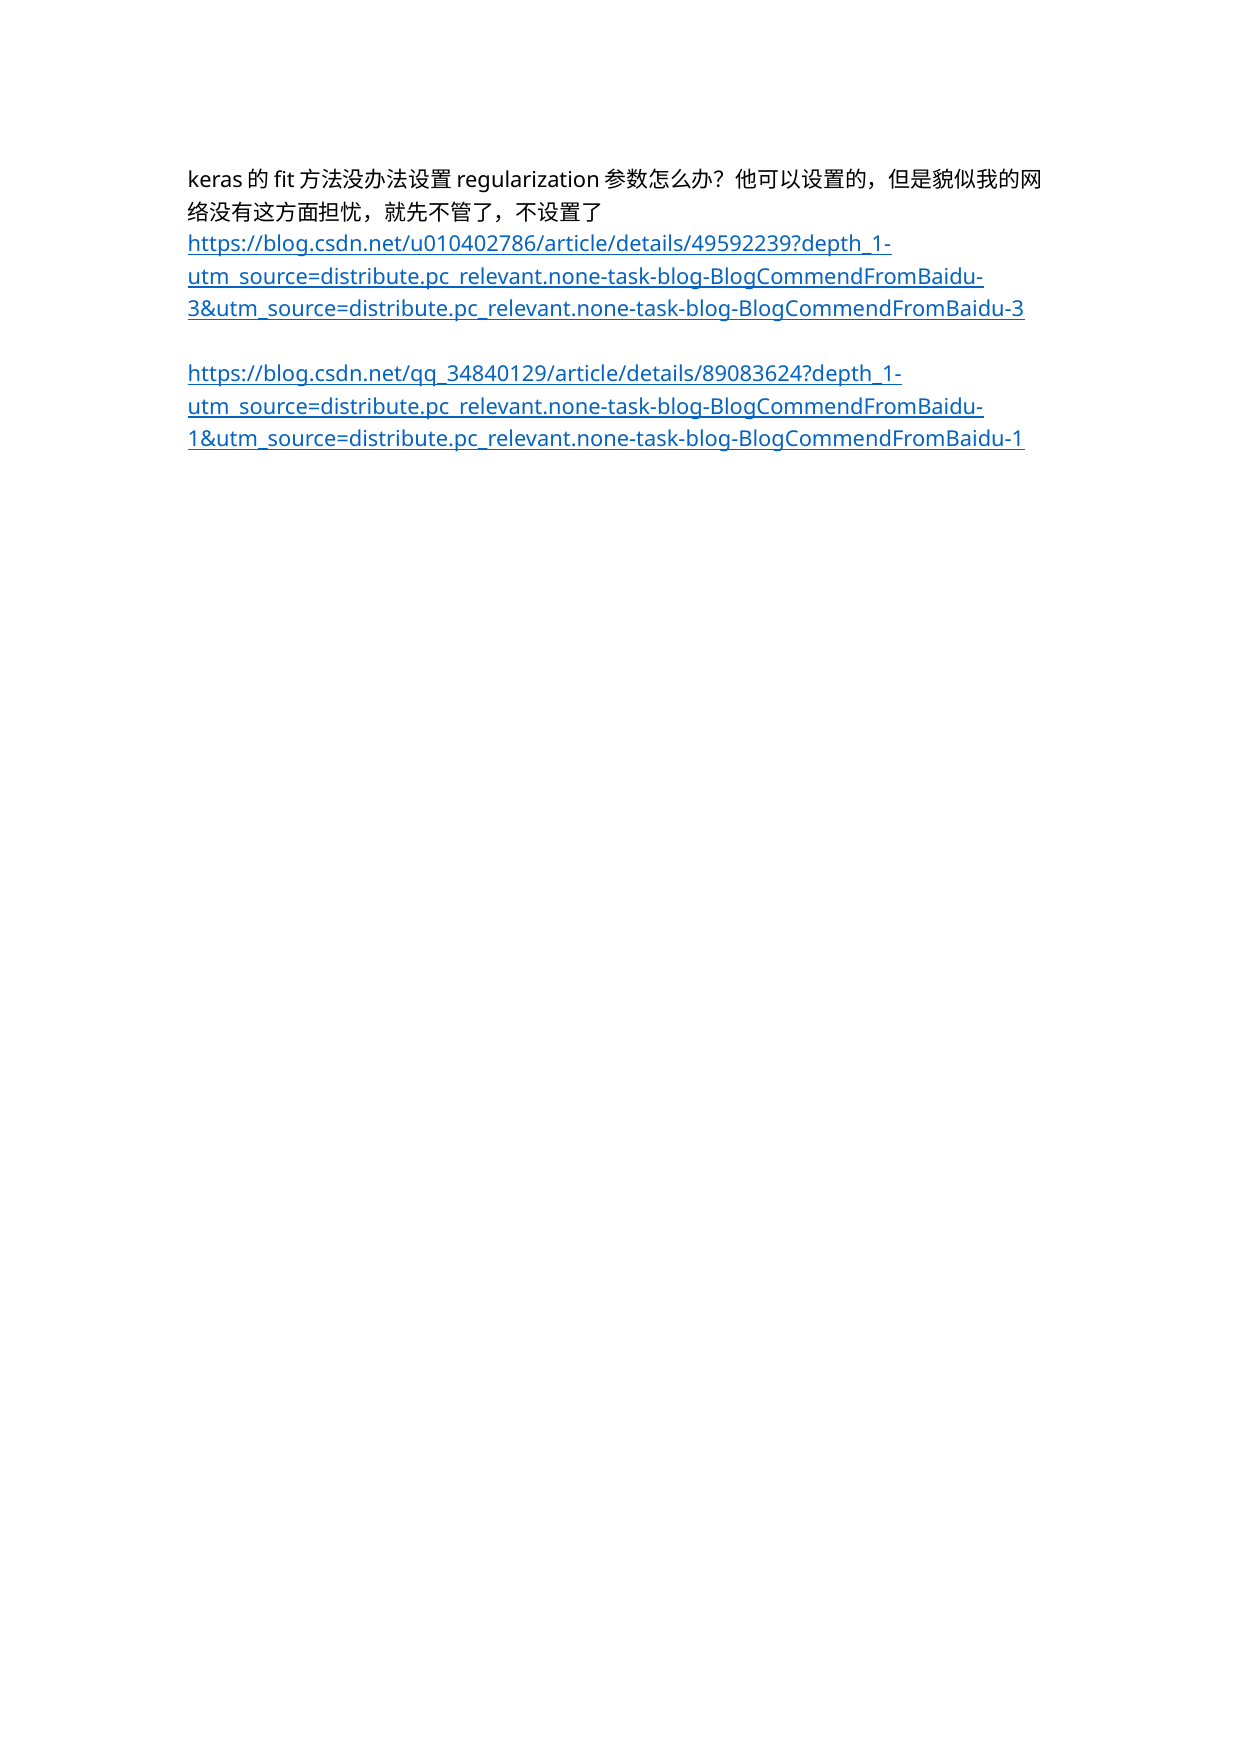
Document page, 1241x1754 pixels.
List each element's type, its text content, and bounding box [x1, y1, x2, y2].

text https://blog.csdn.net/qq_34840129/article/details/89083624?depth_1-utm_source=distribute.pc_relevant.none-task-blog-BlogCommendFromBaidu-1&utm_source=distribute.pc_relevant.none-task-blog-BlogCommendFromBaidu-1 [187, 357, 1053, 454]
text keras的fit方法没办法设置regularization参数怎么办？他可以设置的，但是貌似我的网络没有这方面担忧，就先不管了，不设置了 [187, 162, 1053, 227]
text https://blog.csdn.net/u010402786/article/details/49592239?depth_1-utm_source=distribute.pc_relevant.none-task-blog-BlogCommendFromBaidu-3&utm_source=distribute.pc_relevant.none-task-blog-BlogCommendFromBaidu-3 [187, 227, 1053, 324]
